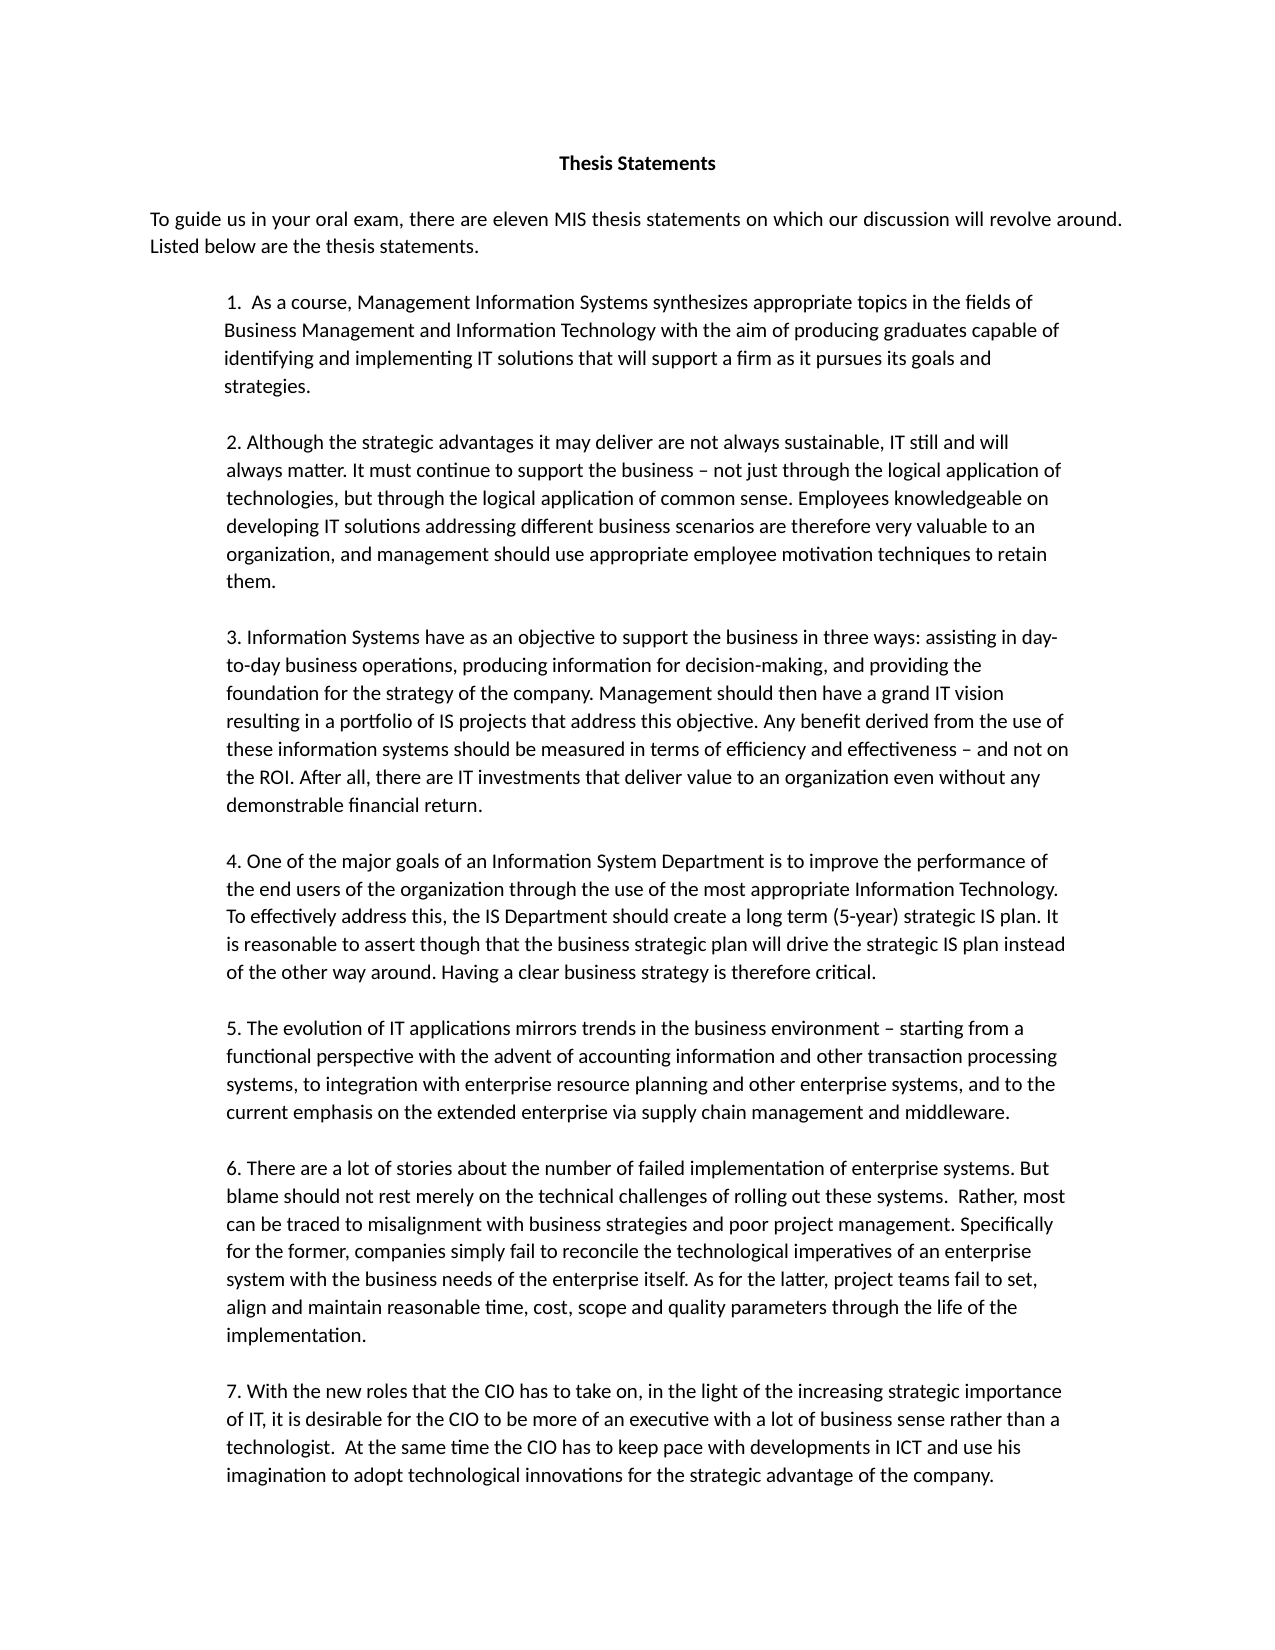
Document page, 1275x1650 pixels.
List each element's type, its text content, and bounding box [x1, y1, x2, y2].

text Thesis Statements [150, 150, 1125, 175]
text 7. With the new roles that the CIO has to take on, in the light of the increasing strategic importance of IT, it is desirable for the CIO to be more of an executive with a lot of business sense rather than a technologist. At the same time the CIO has to keep pace with developments in ICT and use his imagination to adopt technological innovations for the strategic advantage of the company. [226, 1378, 1070, 1487]
text 2. Although the strategic advantages it may deliver are not always sustainable, IT still and will always matter. It must continue to support the business – not just through the logical application of technologies, but through the logical application of common sense. Employees knowledgeable on developing IT solutions addressing different business scenarios are therefore very valuable to an organization, and management should use appropriate employee motivation techniques to retain them. [226, 429, 1070, 594]
text 6. There are a lot of stories about the number of failed implementation of enterprise systems. But blame should not rest merely on the technical challenges of rolling out these systems. Rather, most can be traced to misalignment with business strategies and poor project management. Specifically for the former, companies simply fail to reconcile the technological imperatives of an enterprise system with the business needs of the enterprise itself. As for the latter, project teams fail to set, align and maintain reasonable time, cost, scope and quality parameters through the life of the implementation. [226, 1155, 1070, 1348]
text 3. Information Systems have as an objective to support the business in three ways: assisting in day-to-day business operations, producing information for decision-making, and providing the foundation for the strategy of the company. Management should then have a grand IT vision resulting in a portfolio of IS projects that address this objective. Any benefit derived from the use of these information systems should be measured in terms of efficiency and effectiveness – and not on the ROI. After all, there are IT investments that deliver value to an organization even without any demonstrable financial return. [226, 624, 1070, 817]
text 4. One of the major goals of an Information System Department is to improve the performance of the end users of the organization through the use of the most appropriate Information Technology. To effectively address this, the IS Department should create a long term (5-year) strategic IS plan. It is reasonable to assert though that the business strategic plan will drive the strategic IS plan instead of the other way around. Having a clear business strategy is therefore critical. [226, 848, 1070, 985]
text 1. As a course, Management Information Systems synthesizes appropriate topics in the fields of Business Management and Information Technology with the aim of producing graduates capable of identifying and implementing IT solutions that will support a firm as it pursues its goals and strategies. [224, 289, 1070, 399]
text To guide us in your oral exam, there are eleven MIS thesis statements on which our discussion will revolve around. Listed below are the thesis statements. [150, 206, 1125, 259]
text 5. The evolution of IT applications mirrors trends in the business environment – starting from a functional perspective with the advent of accounting information and other transaction processing systems, to integration with enterprise resource planning and other enterprise systems, and to the current emphasis on the extended enterprise via supply chain management and middleware. [226, 1015, 1070, 1124]
